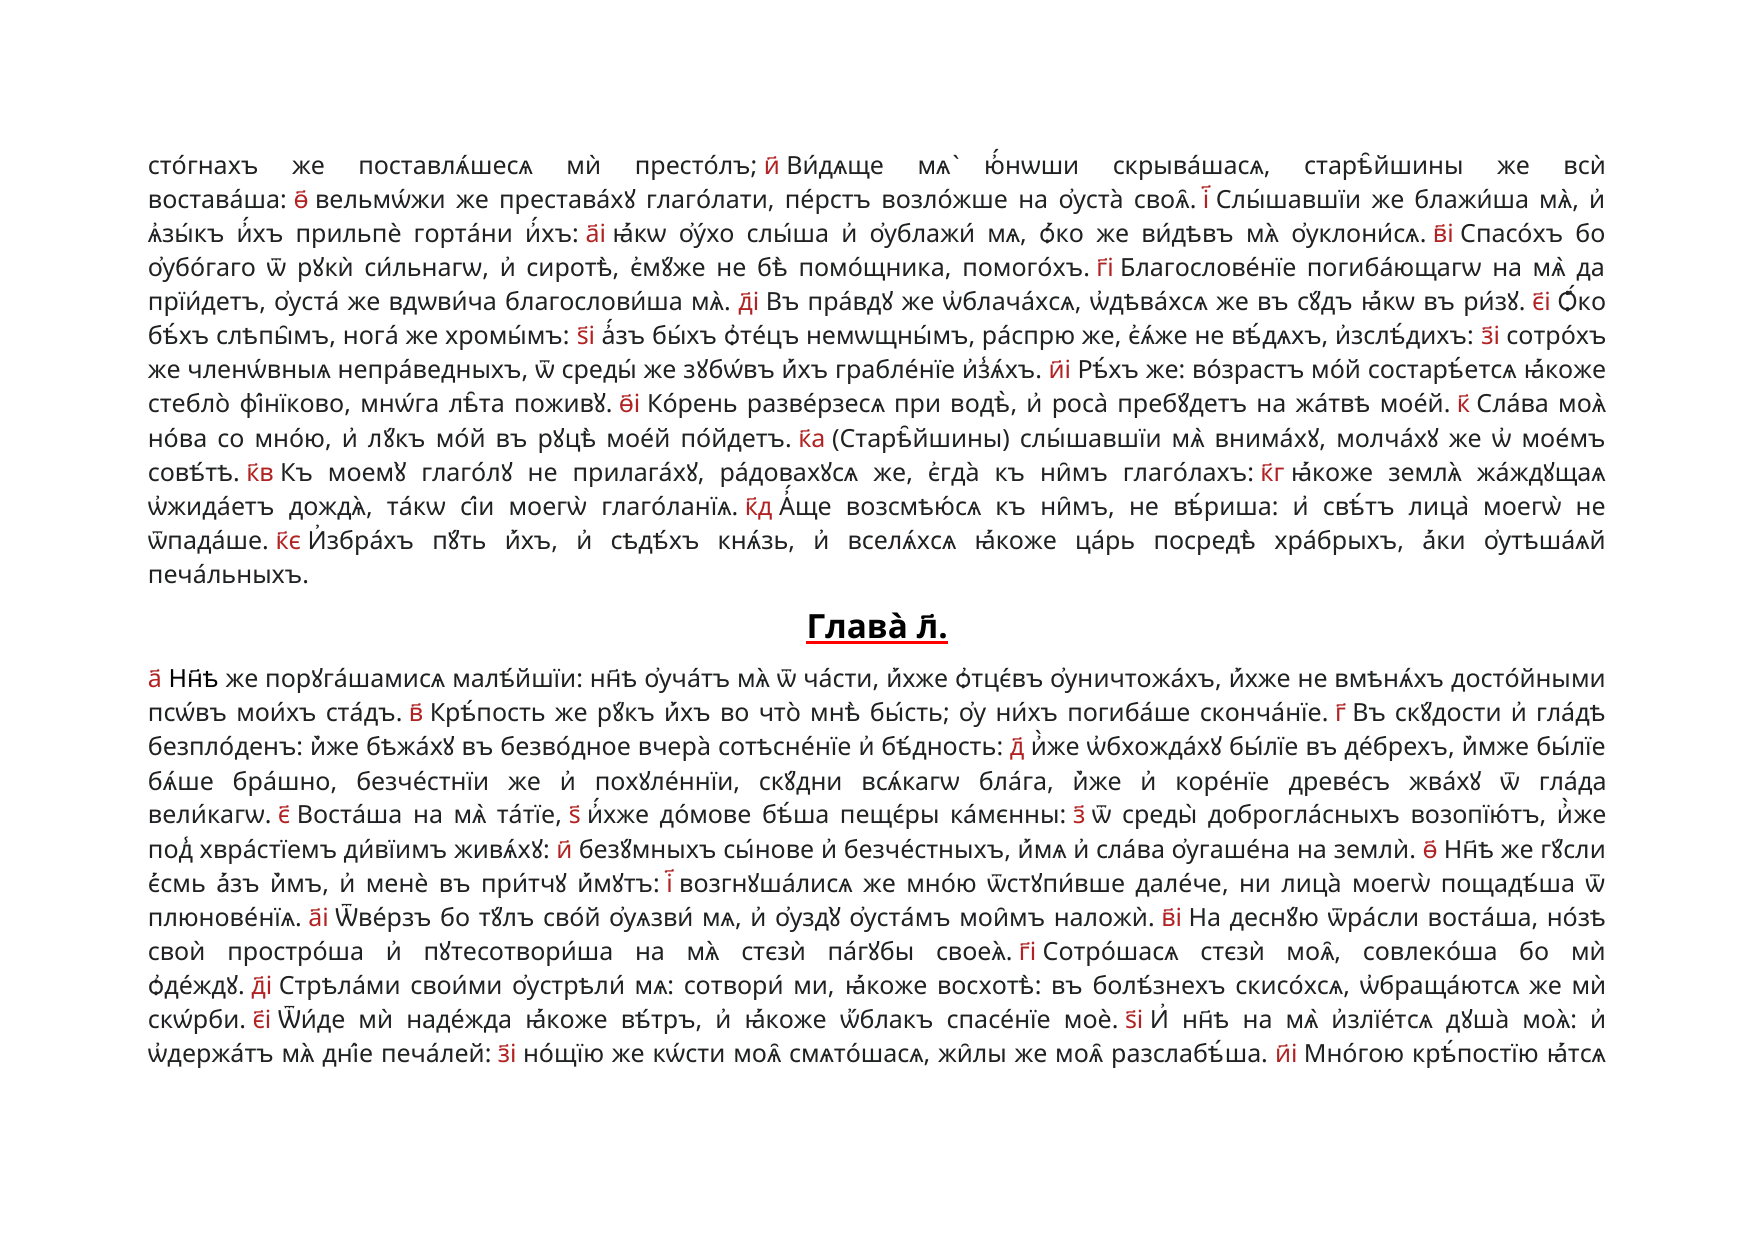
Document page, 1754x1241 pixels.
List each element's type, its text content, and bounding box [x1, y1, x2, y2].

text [148, 661, 1606, 1070]
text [148, 148, 1606, 591]
text Глава̀ л҃. [148, 603, 1606, 648]
